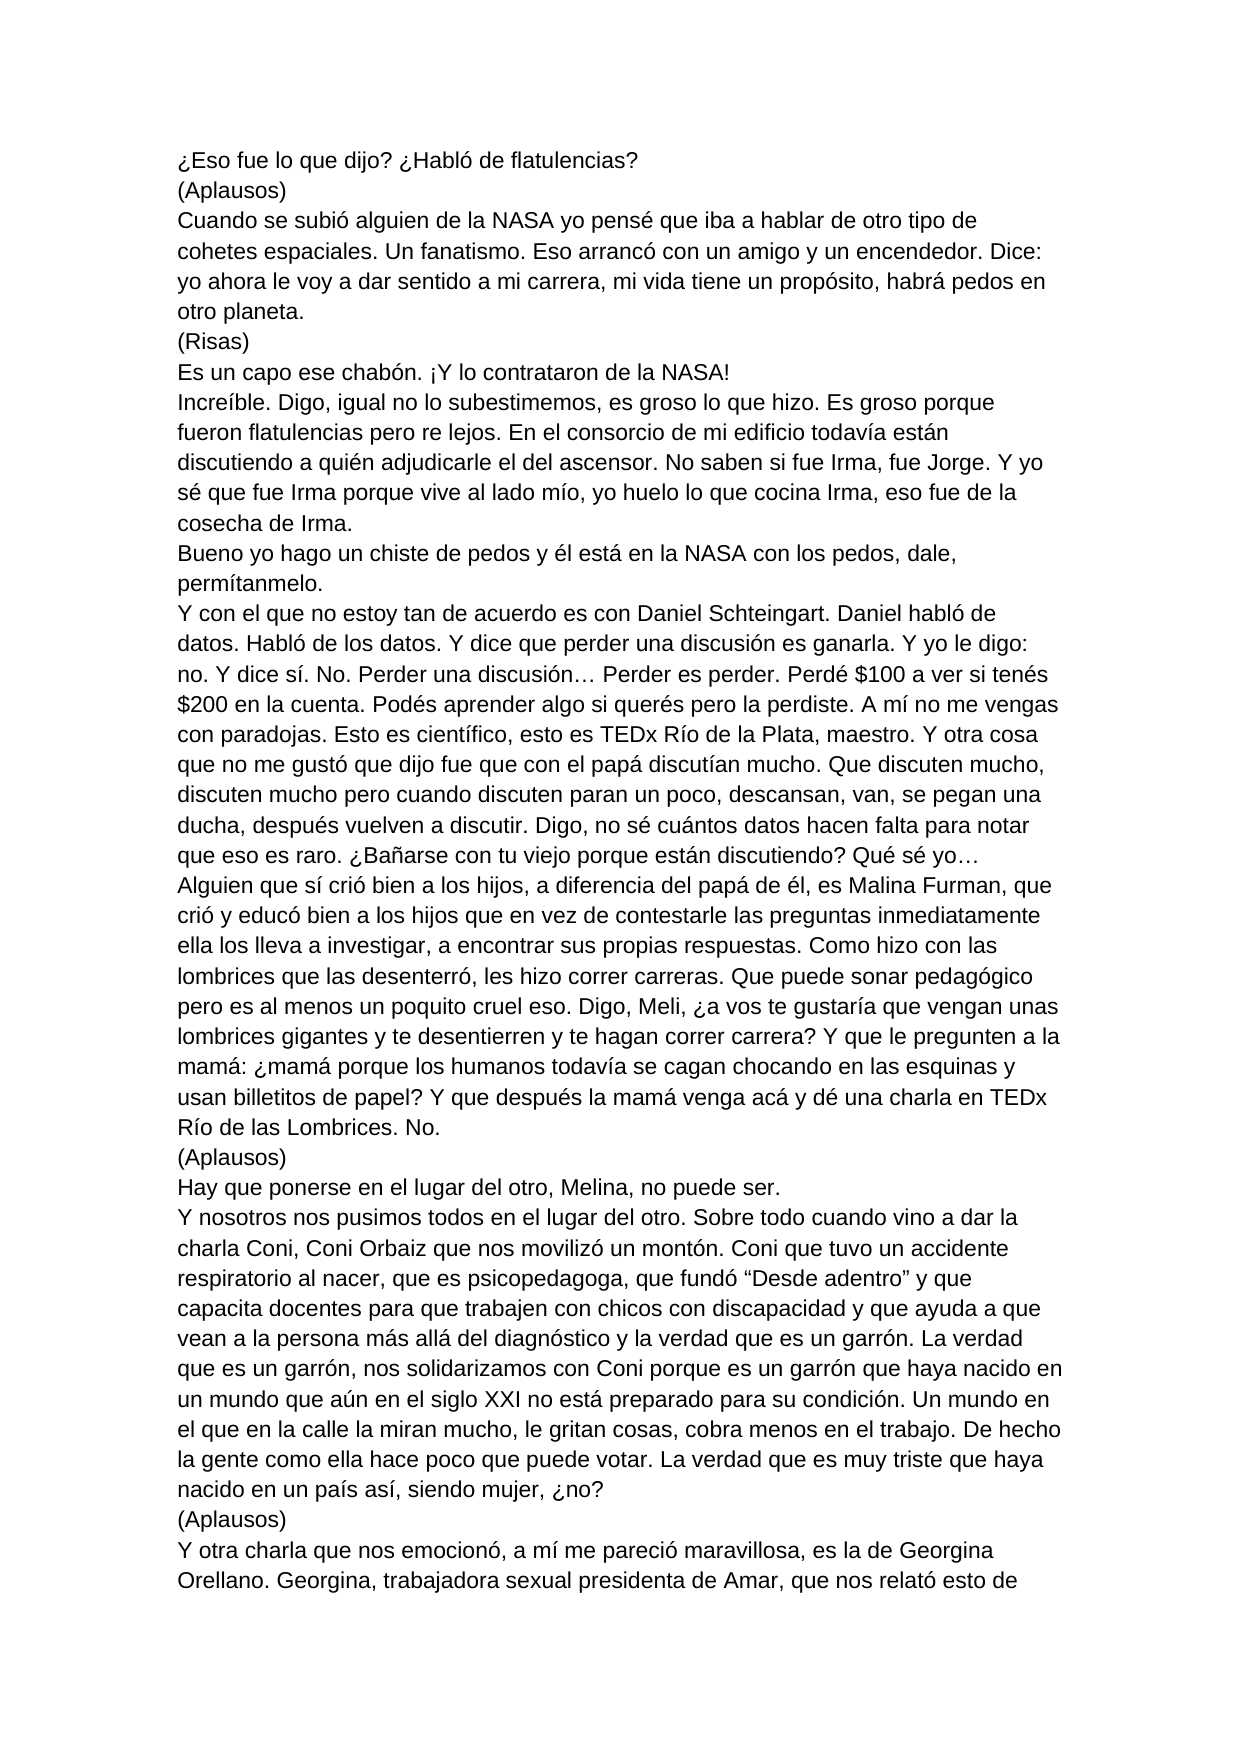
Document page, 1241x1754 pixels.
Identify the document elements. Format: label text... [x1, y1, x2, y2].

text Cuando se subió alguien de la NASA yo pensé que iba a hablar de otro tipo de cohetes espaciales. Un fanatismo. Eso arrancó con un amigo y un encendedor. Dice: yo ahora le voy a dar sentido a mi carrera, mi vida tiene un propósito, habrá pedos en otro planeta. [177, 207, 1063, 324]
text (Aplausos) [177, 1506, 1063, 1533]
text (Aplausos) [177, 1144, 1063, 1170]
text Y nosotros nos pusimos todos en el lugar del otro. Sobre todo cuando vino a dar la charla Coni, Coni Orbaiz que nos movilizó un montón. Coni que tuvo un accidente respiratorio al nacer, que es psicopedagoga, que fundó “Desde adentro” y que capacita docentes para que trabajen con chicos con discapacidad y que ayuda a que vean a la persona más allá del diagnóstico y la verdad que es un garrón. La verdad que es un garrón, nos solidarizamos con Coni porque es un garrón que haya nacido en un mundo que aún en el siglo XXI no está preparado para su condición. Un mundo en el que en la calle la miran mucho, le gritan cosas, cobra menos en el trabajo. De hecho la gente como ella hace poco que puede votar. La verdad que es muy triste que haya nacido en un país así, siendo mujer, ¿no? [177, 1204, 1063, 1502]
text Es un capo ese chabón. ¡Y lo contrataron de la NASA! [177, 358, 1063, 385]
text Bueno yo hago un chiste de pedos y él está en la NASA con los pedos, dale, permítanmelo. [177, 540, 1063, 596]
text (Aplausos) [177, 177, 1063, 203]
text Alguien que sí crió bien a los hijos, a diferencia del papá de él, es Malina Furman, que crió y educó bien a los hijos que en vez de contestarle las preguntas inmediatamente ella los lleva a investigar, a encontrar sus propias respuestas. Como hizo con las lombrices que las desenterró, les hizo correr carreras. Que puede sonar pedagógico pero es al menos un poquito cruel eso. Digo, Meli, ¿a vos te gustaría que vengan unas lombrices gigantes y te desentierren y te hagan correr carrera? Y que le pregunten a la mamá: ¿mamá porque los humanos todavía se cagan chocando en las esquinas y usan billetitos de papel? Y que después la mamá venga acá y dé una charla en TEDx Río de las Lombrices. No. [177, 872, 1063, 1140]
text Y con el que no estoy tan de acuerdo es con Daniel Schteingart. Daniel habló de datos. Habló de los datos. Y dice que perder una discusión es ganarla. Y yo le digo: no. Y dice sí. No. Perder una discusión… Perder es perder. Perdé $100 a ver si tenés $200 en la cuenta. Podés aprender algo si querés pero la perdiste. A mí no me vengas con paradojas. Esto es científico, esto es TEDx Río de la Plata, maestro. Y otra cosa que no me gustó que dijo fue que con el papá discutían mucho. Que discuten mucho, discuten mucho pero cuando discuten paran un poco, descansan, van, se pegan una ducha, después vuelven a discutir. Digo, no sé cuántos datos hacen falta para notar que eso es raro. ¿Bañarse con tu viejo porque están discutiendo? Qué sé yo… [177, 600, 1063, 868]
text Hay que ponerse en el lugar del otro, Melina, no puede ser. [177, 1174, 1063, 1200]
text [177, 1537, 1063, 1593]
text (Risas) [177, 328, 1063, 354]
text ¿Eso fue lo que dijo? ¿Habló de flatulencias? [177, 147, 1063, 173]
text Increíble. Digo, igual no lo subestimemos, es groso lo que hizo. Es groso porque fueron flatulencias pero re lejos. En el consorcio de mi edificio todavía están discutiendo a quién adjudicarle el del ascensor. No saben si fue Irma, fue Jorge. Y yo sé que fue Irma porque vive al lado mío, yo huelo lo que cocina Irma, eso fue de la cosecha de Irma. [177, 389, 1063, 536]
